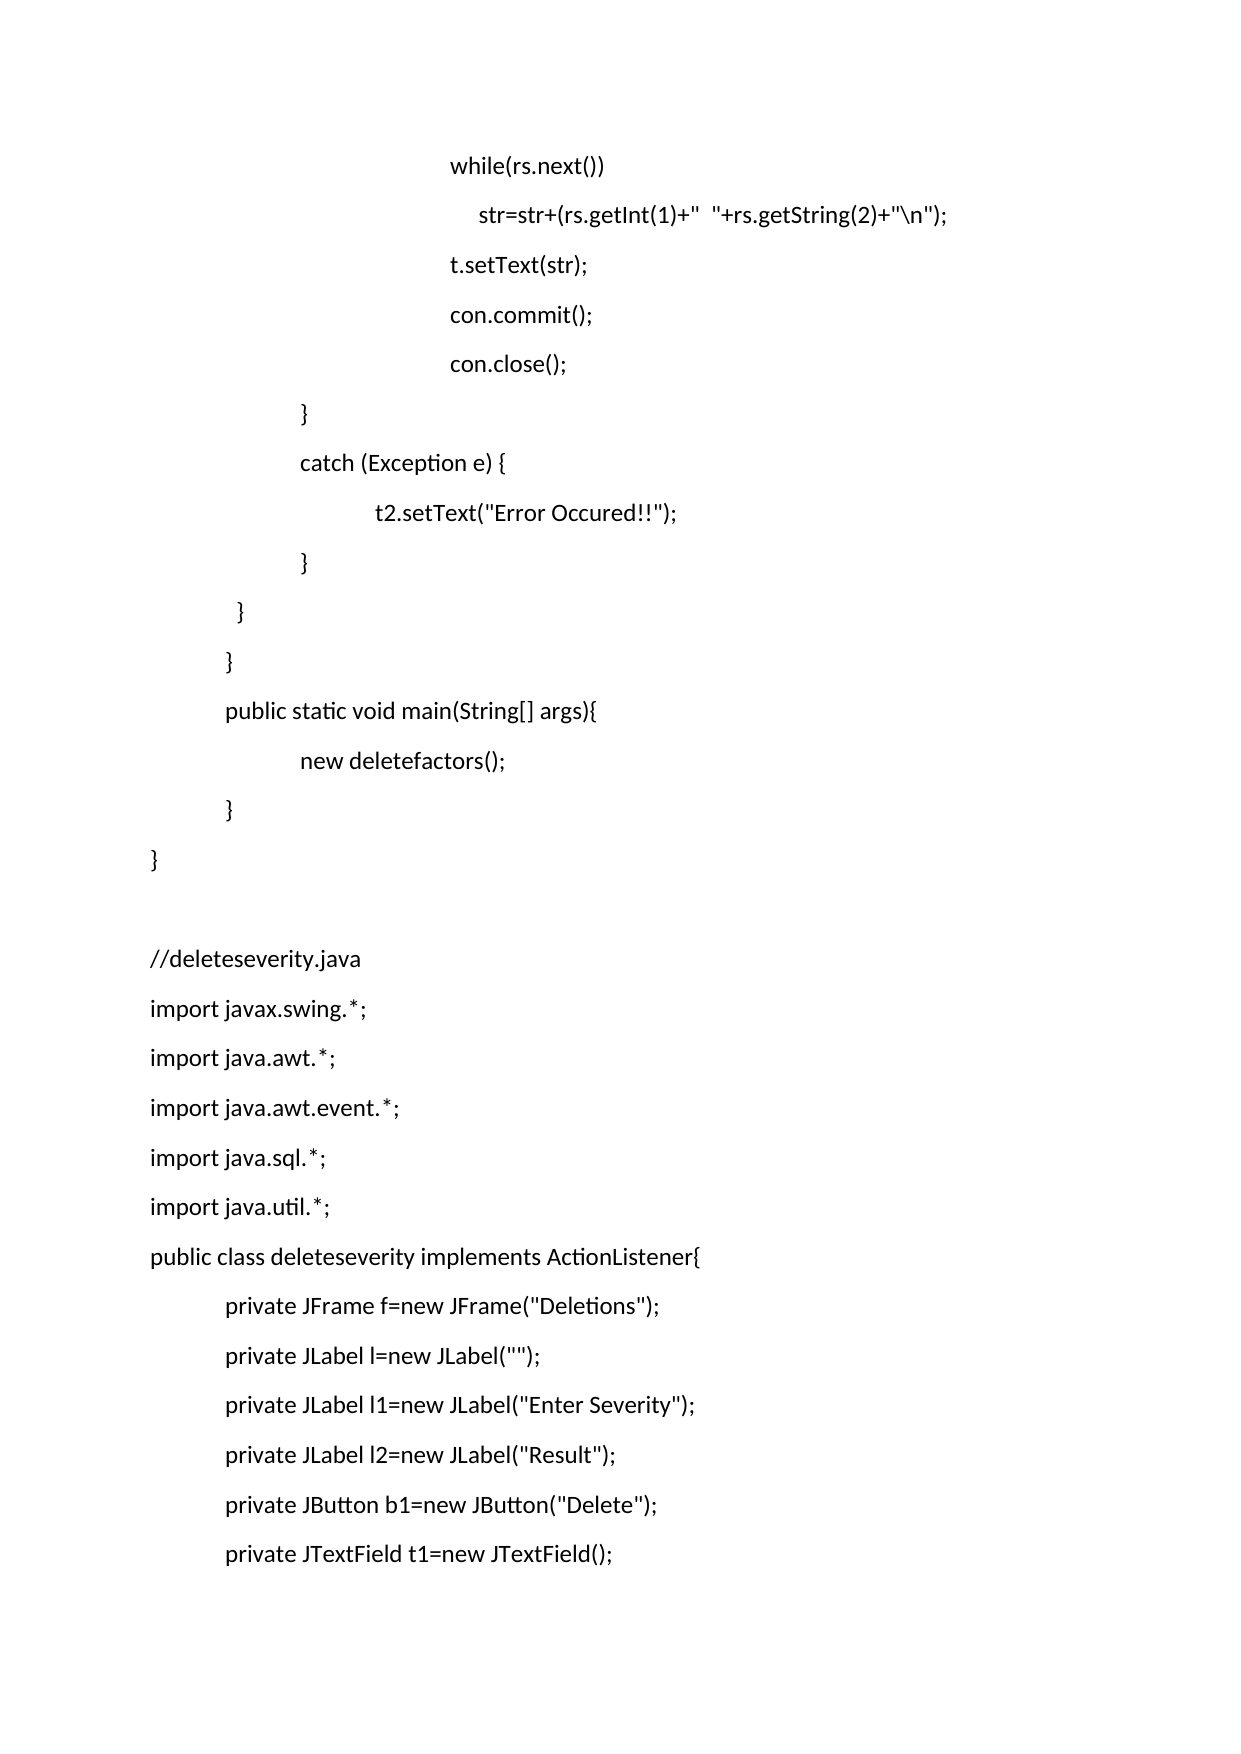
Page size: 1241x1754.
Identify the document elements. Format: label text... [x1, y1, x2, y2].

text str=str+(rs.getInt(1)+" "+rs.getString(2)+"\n"); [150, 199, 1090, 230]
text public class deleteseverity implements ActionListener{ [150, 1241, 1090, 1271]
text private JLabel l2=new JLabel("Result"); [150, 1439, 1090, 1470]
text } [150, 596, 1090, 627]
text while(rs.next()) [150, 150, 1090, 181]
text } [150, 844, 1090, 875]
text import java.awt.event.*; [150, 1092, 1090, 1123]
text con.commit(); [150, 299, 1090, 329]
text catch (Exception e) { [150, 447, 1090, 478]
text t.setText(str); [150, 249, 1090, 280]
text con.close(); [150, 348, 1090, 379]
text private JTextField t1=new JTextField(); [150, 1538, 1090, 1569]
text import java.util.*; [150, 1191, 1090, 1222]
text import javax.swing.*; [150, 993, 1090, 1023]
text private JFrame f=new JFrame("Deletions"); [150, 1290, 1090, 1321]
text } [150, 646, 1090, 676]
text private JLabel l=new JLabel(""); [150, 1340, 1090, 1371]
text t2.setText("Error Occured!!"); [150, 497, 1090, 528]
text public static void main(String[] args){ [150, 695, 1090, 726]
text } [150, 398, 1090, 428]
text //deleteseverity.java [150, 943, 1090, 974]
text } [150, 547, 1090, 577]
text private JLabel l1=new JLabel("Enter Severity"); [150, 1389, 1090, 1420]
text new deletefactors(); [150, 745, 1090, 776]
text private JButton b1=new JButton("Delete"); [150, 1489, 1090, 1519]
text } [150, 794, 1090, 825]
text import java.sql.*; [150, 1142, 1090, 1172]
text import java.awt.*; [150, 1042, 1090, 1073]
